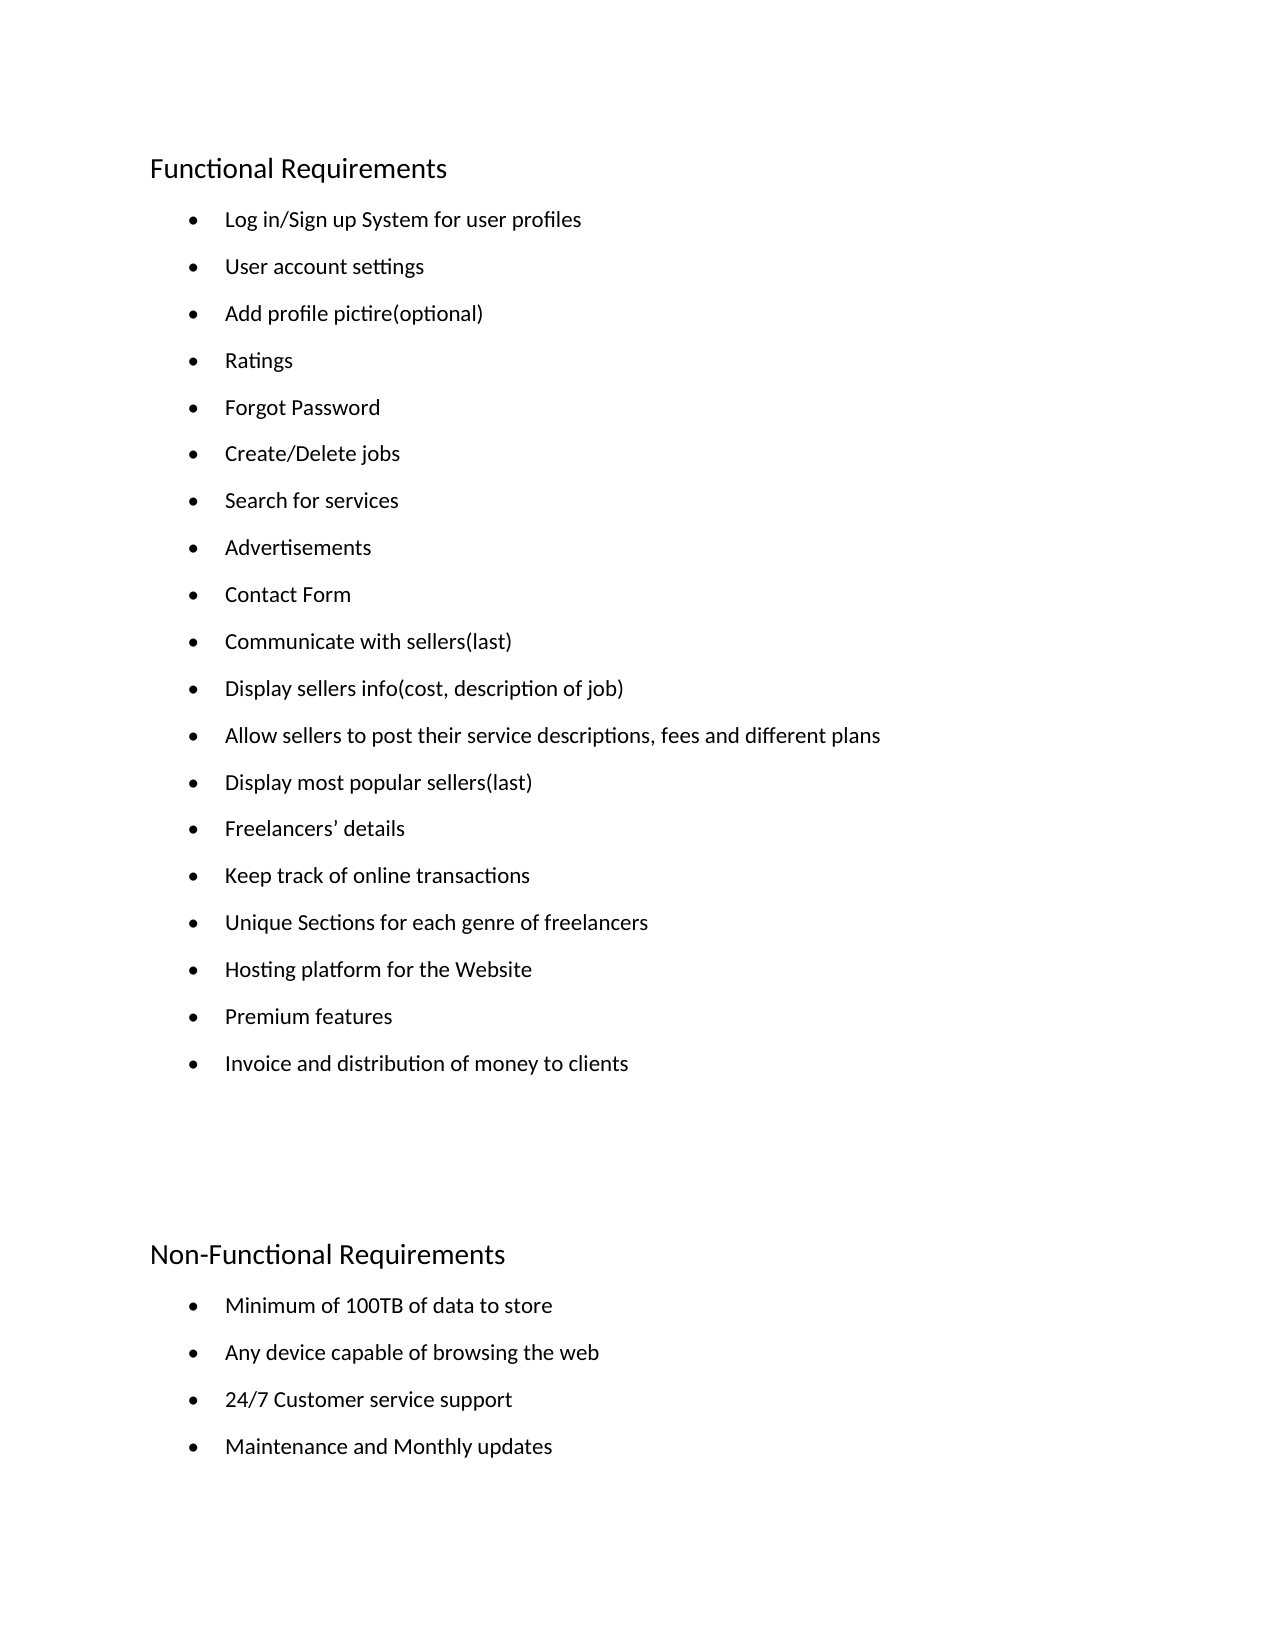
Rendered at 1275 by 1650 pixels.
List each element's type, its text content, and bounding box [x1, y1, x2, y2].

text Non-Functional Requirements [150, 1236, 1125, 1272]
list Unique Sections for each genre of freelancers [187, 908, 1125, 936]
list Communicate with sellers(last) [187, 627, 1125, 655]
list Freelancers’ details [187, 814, 1125, 842]
list Keep track of online transactions [187, 861, 1125, 889]
list Create/Delete jobs [187, 439, 1125, 467]
text Functional Requirements [150, 150, 1125, 186]
list Forgot Password [187, 393, 1125, 421]
list Any device capable of browsing the web [187, 1338, 1125, 1366]
list Advertisements [187, 533, 1125, 561]
list Hosting platform for the Website [187, 955, 1125, 983]
list Premium features [187, 1002, 1125, 1030]
list Display sellers info(cost, description of job) [187, 674, 1125, 702]
list Allow sellers to post their service descriptions, fees and different plans [187, 721, 1125, 749]
list User account settings [187, 252, 1125, 280]
list Ratings [187, 346, 1125, 374]
list Contact Form [187, 580, 1125, 608]
list Log in/Sign up System for user profiles [187, 205, 1125, 233]
list Invoice and distribution of money to clients [187, 1049, 1125, 1077]
list 24/7 Customer service support [187, 1385, 1125, 1413]
list Add profile pictire(optional) [187, 299, 1125, 327]
list Minimum of 100TB of data to store [187, 1291, 1125, 1319]
list Search for services [187, 486, 1125, 514]
list Display most popular sellers(last) [187, 768, 1125, 796]
list Maintenance and Monthly updates [187, 1432, 1125, 1460]
